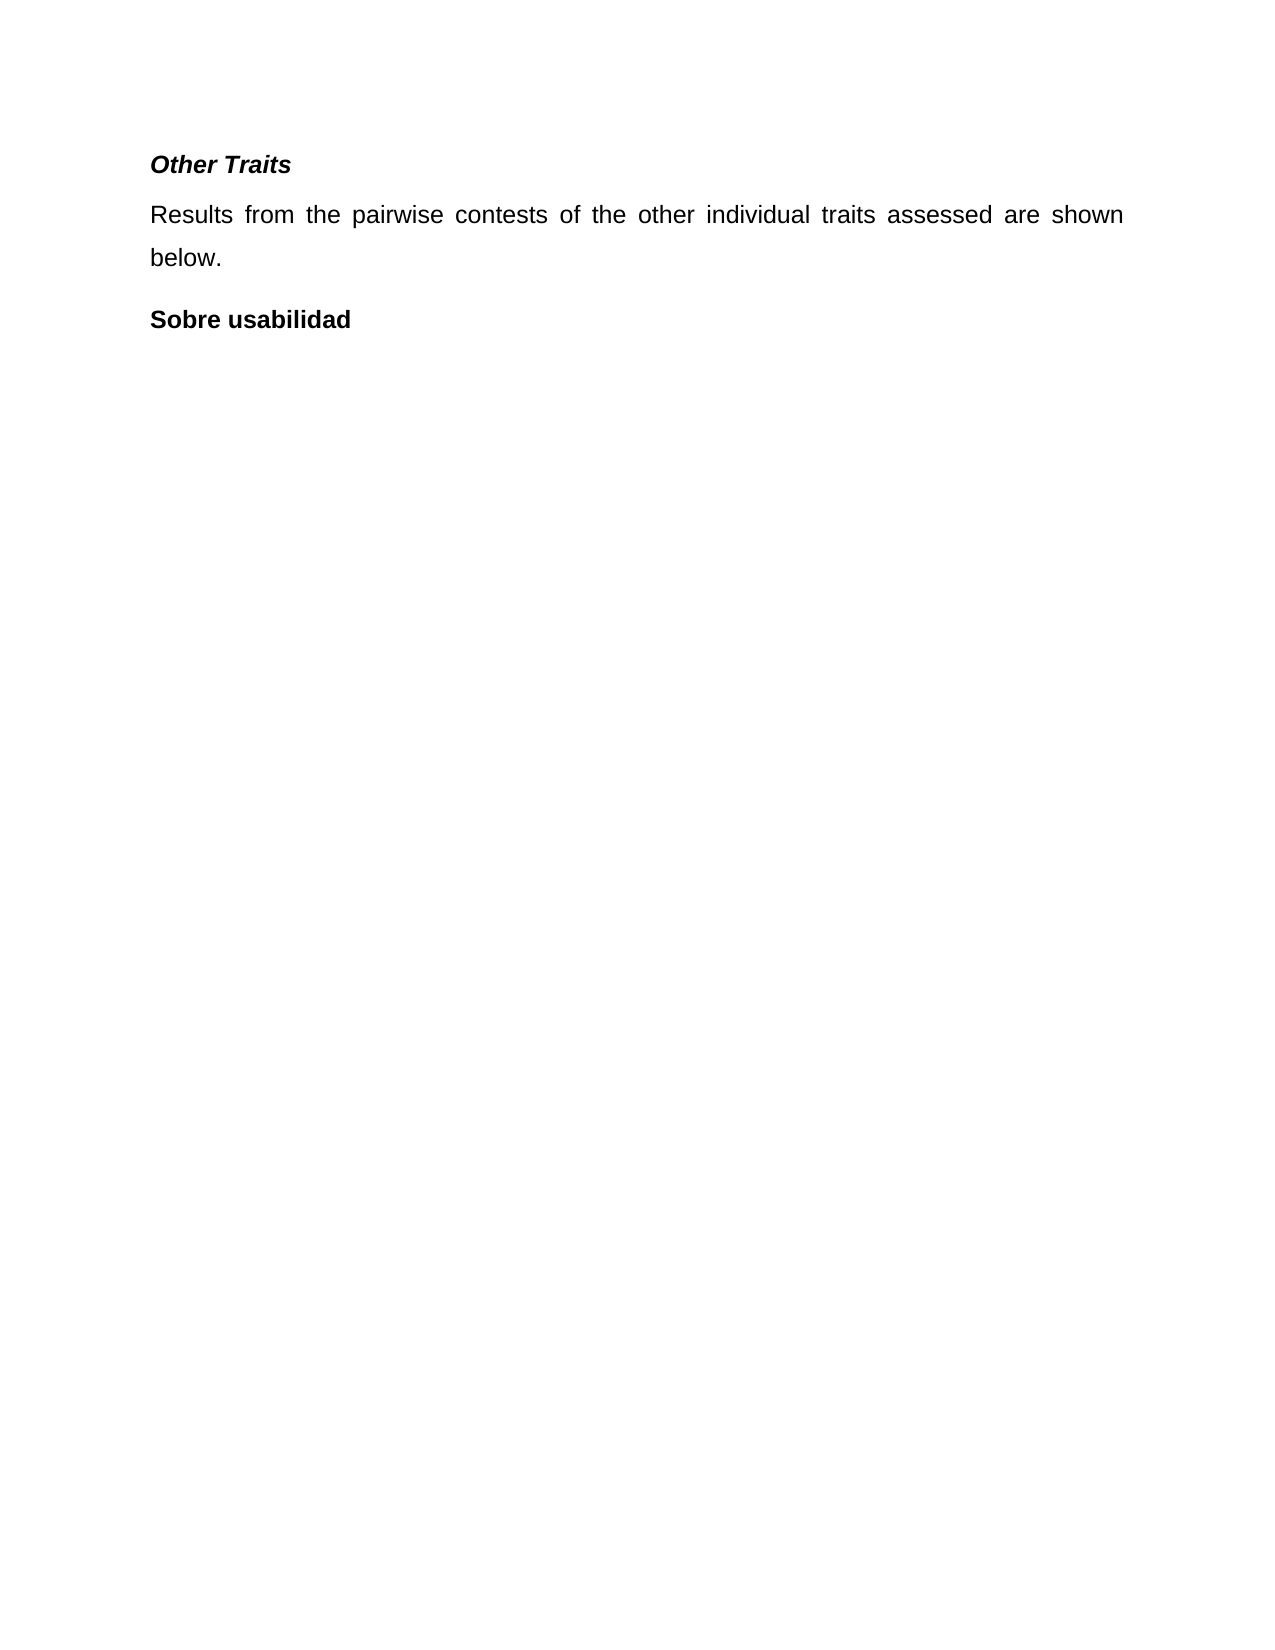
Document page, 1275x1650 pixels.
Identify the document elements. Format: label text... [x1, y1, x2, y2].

text Results from the pairwise contests of the other individual traits assessed are shown below. [150, 199, 1125, 271]
subtitle Other Traits [150, 150, 1125, 179]
text Sobre usabilidad [150, 304, 1125, 333]
